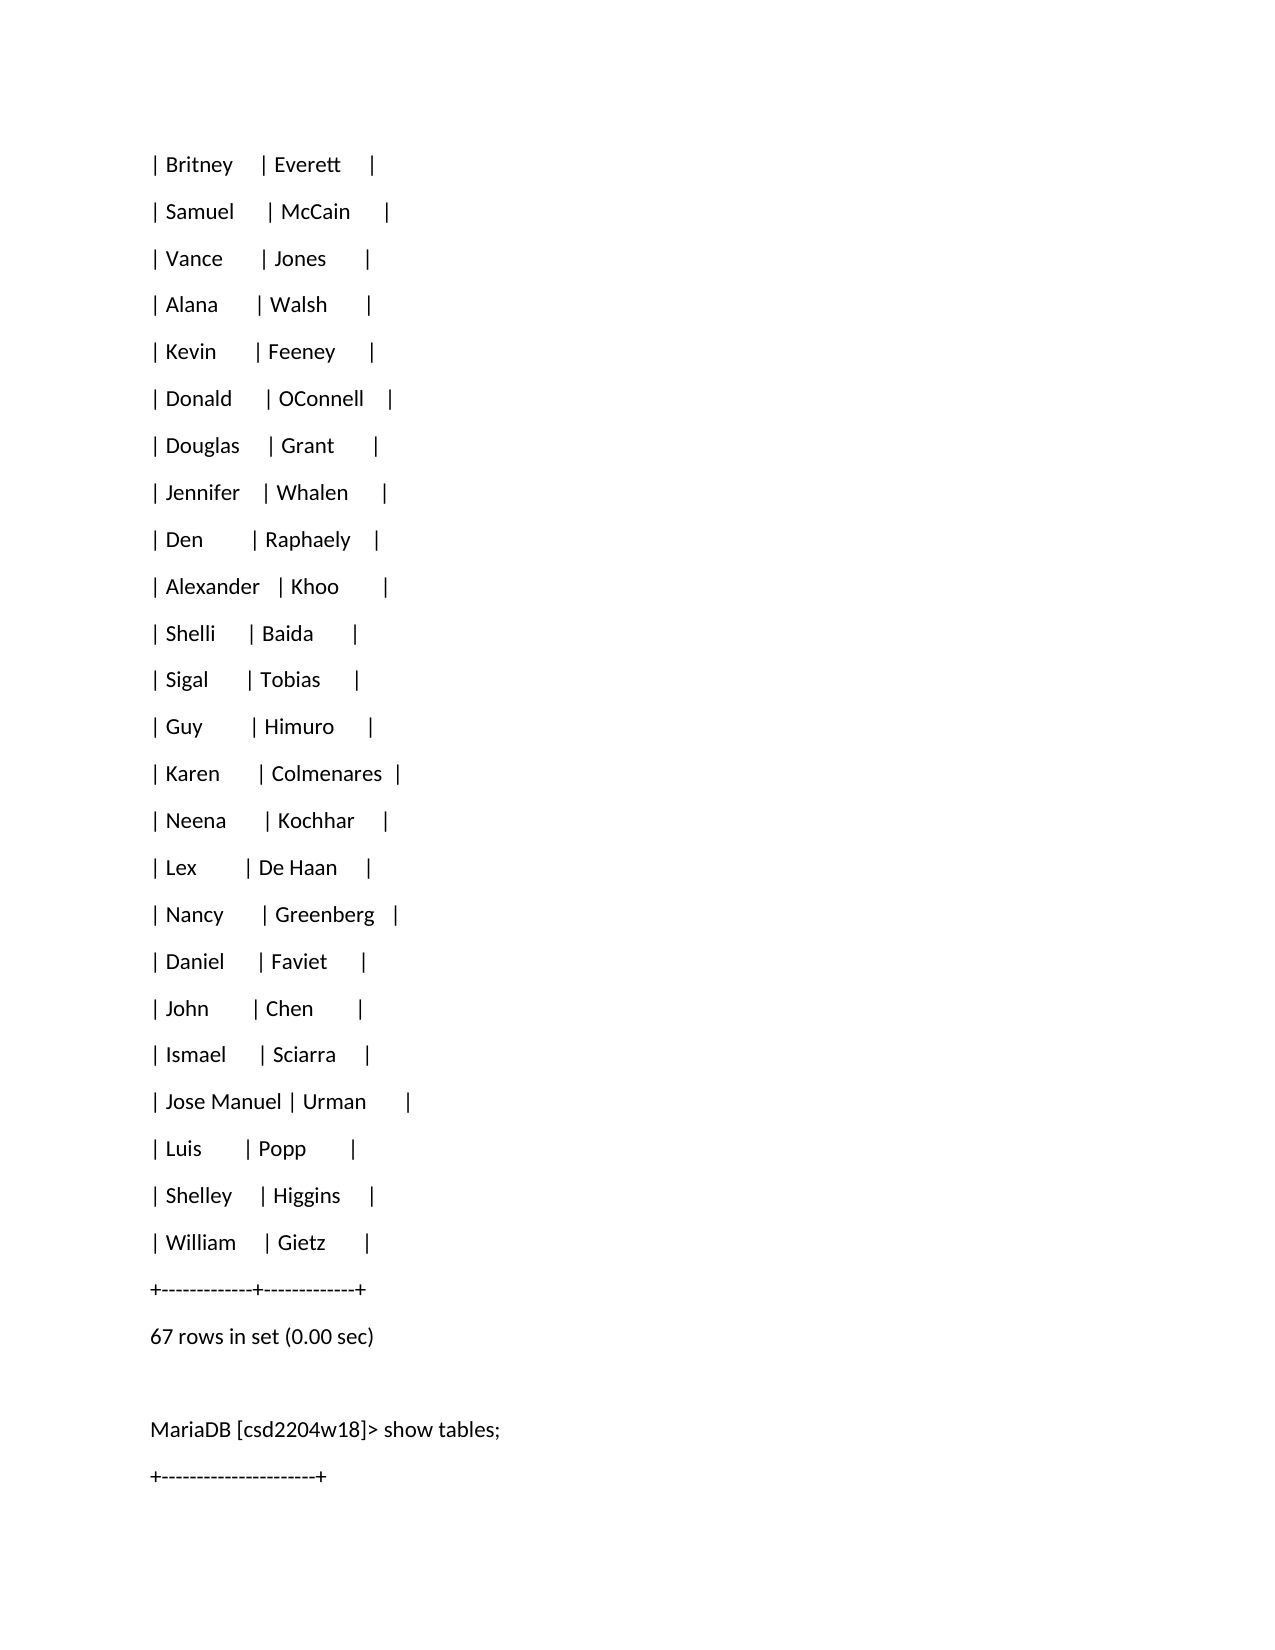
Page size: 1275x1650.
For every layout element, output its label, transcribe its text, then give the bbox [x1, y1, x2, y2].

text +-------------+-------------+ [150, 1275, 1125, 1303]
text | Ismael | Sciarra | [150, 1041, 1125, 1069]
text | John | Chen | [150, 994, 1125, 1022]
text | Britney | Everett | [150, 150, 1125, 178]
text +----------------------+ [150, 1462, 1125, 1491]
text | Nancy | Greenberg | [150, 900, 1125, 928]
text | Kevin | Feeney | [150, 337, 1125, 366]
text | Karen | Colmenares | [150, 759, 1125, 787]
text | Guy | Himuro | [150, 712, 1125, 741]
text MariaDB [csd2204w18]> show tables; [150, 1416, 1125, 1444]
text | Neena | Kochhar | [150, 806, 1125, 834]
text | Samuel | McCain | [150, 197, 1125, 225]
text | William | Gietz | [150, 1228, 1125, 1256]
text | Luis | Popp | [150, 1134, 1125, 1162]
text | Shelley | Higgins | [150, 1181, 1125, 1209]
text | Vance | Jones | [150, 244, 1125, 272]
text | Sigal | Tobias | [150, 666, 1125, 694]
text | Alana | Walsh | [150, 291, 1125, 319]
text | Den | Raphaely | [150, 525, 1125, 553]
text | Alexander | Khoo | [150, 572, 1125, 600]
text | Jose Manuel | Urman | [150, 1087, 1125, 1116]
text | Shelli | Baida | [150, 619, 1125, 647]
text | Daniel | Faviet | [150, 947, 1125, 975]
text | Lex | De Haan | [150, 853, 1125, 881]
text | Douglas | Grant | [150, 431, 1125, 459]
text 67 rows in set (0.00 sec) [150, 1322, 1125, 1350]
text | Jennifer | Whalen | [150, 478, 1125, 506]
text | Donald | OConnell | [150, 384, 1125, 412]
